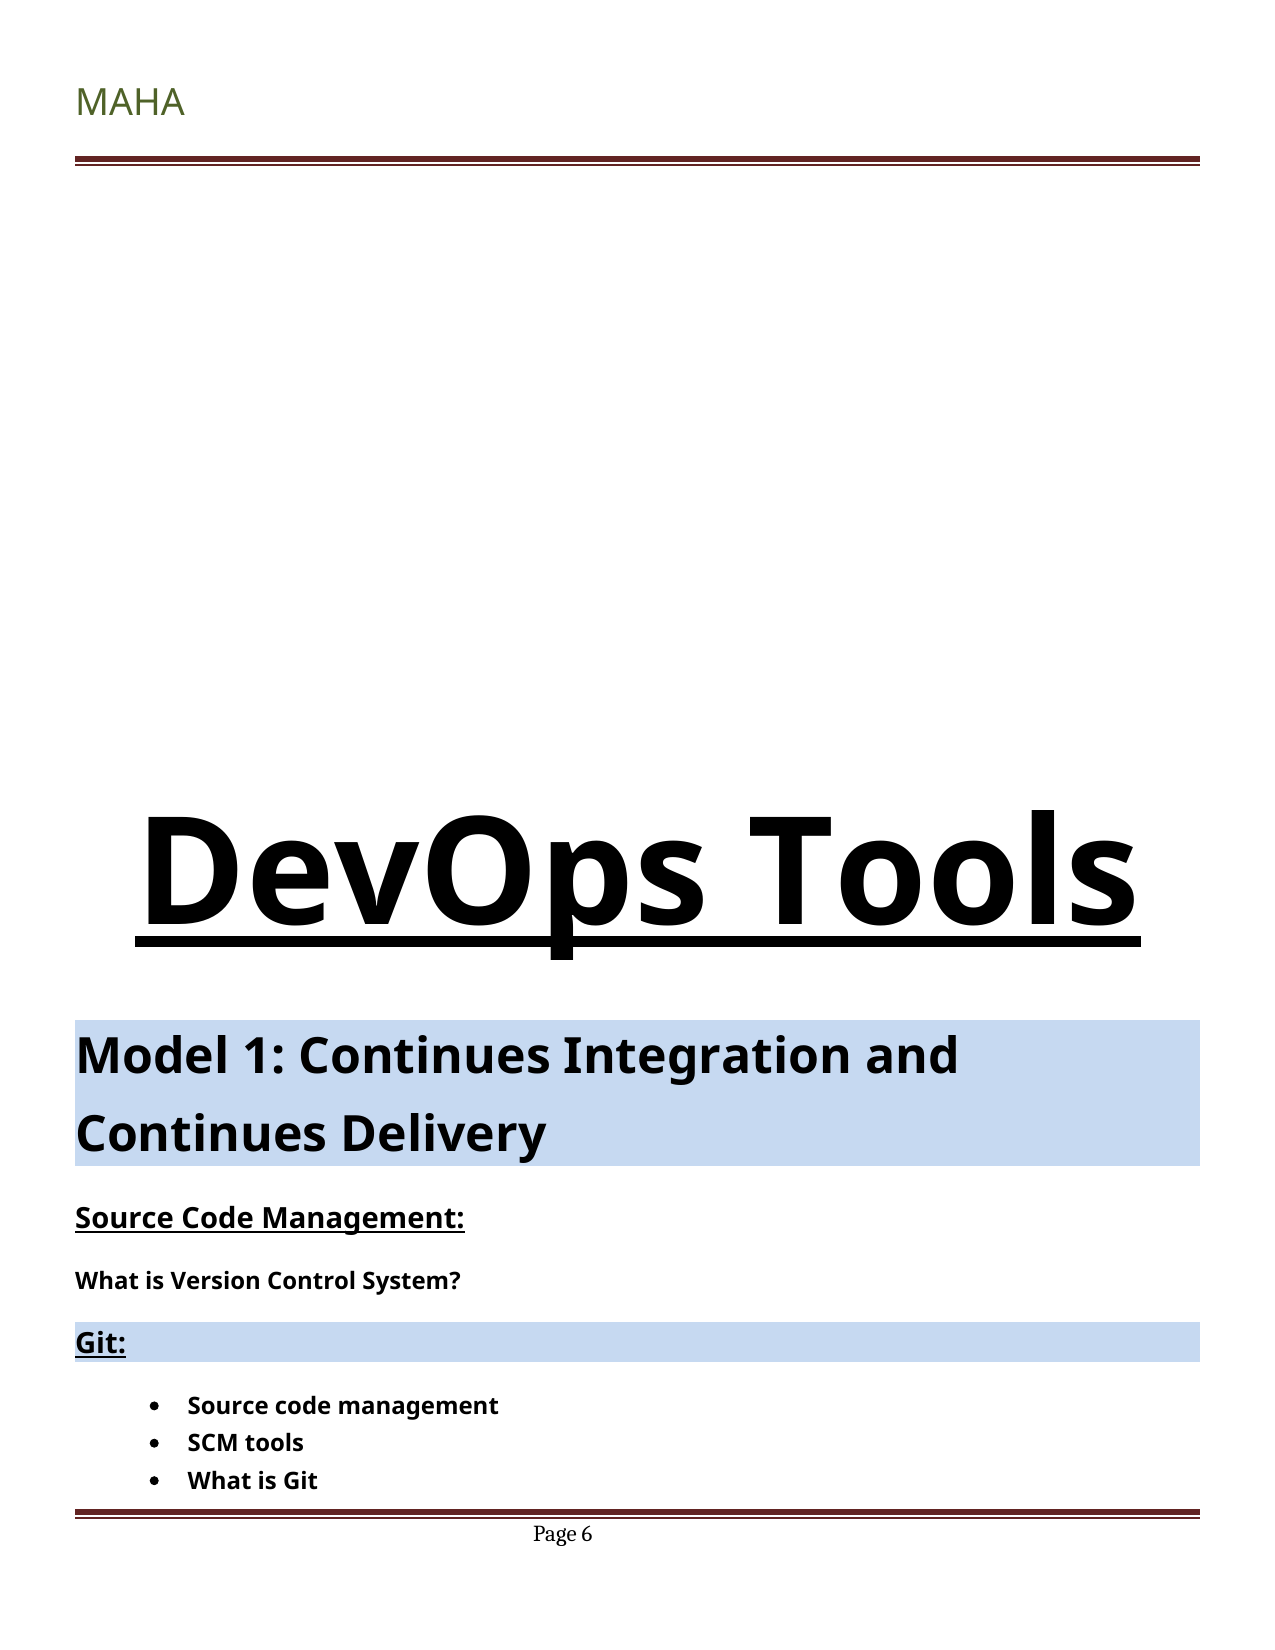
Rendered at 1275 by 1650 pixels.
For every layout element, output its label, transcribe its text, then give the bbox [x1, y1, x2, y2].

list What is Git [150, 1463, 1200, 1496]
text Source Code Management: [75, 1197, 1200, 1237]
text DevOps Tools [75, 764, 1200, 968]
list SCM tools [150, 1426, 1200, 1459]
text Git: [75, 1322, 1200, 1362]
list Source code management [150, 1389, 1200, 1421]
text Model 1: Continues Integration and Continues Delivery [75, 1020, 1200, 1166]
text What is Version Control System? [75, 1264, 1200, 1297]
